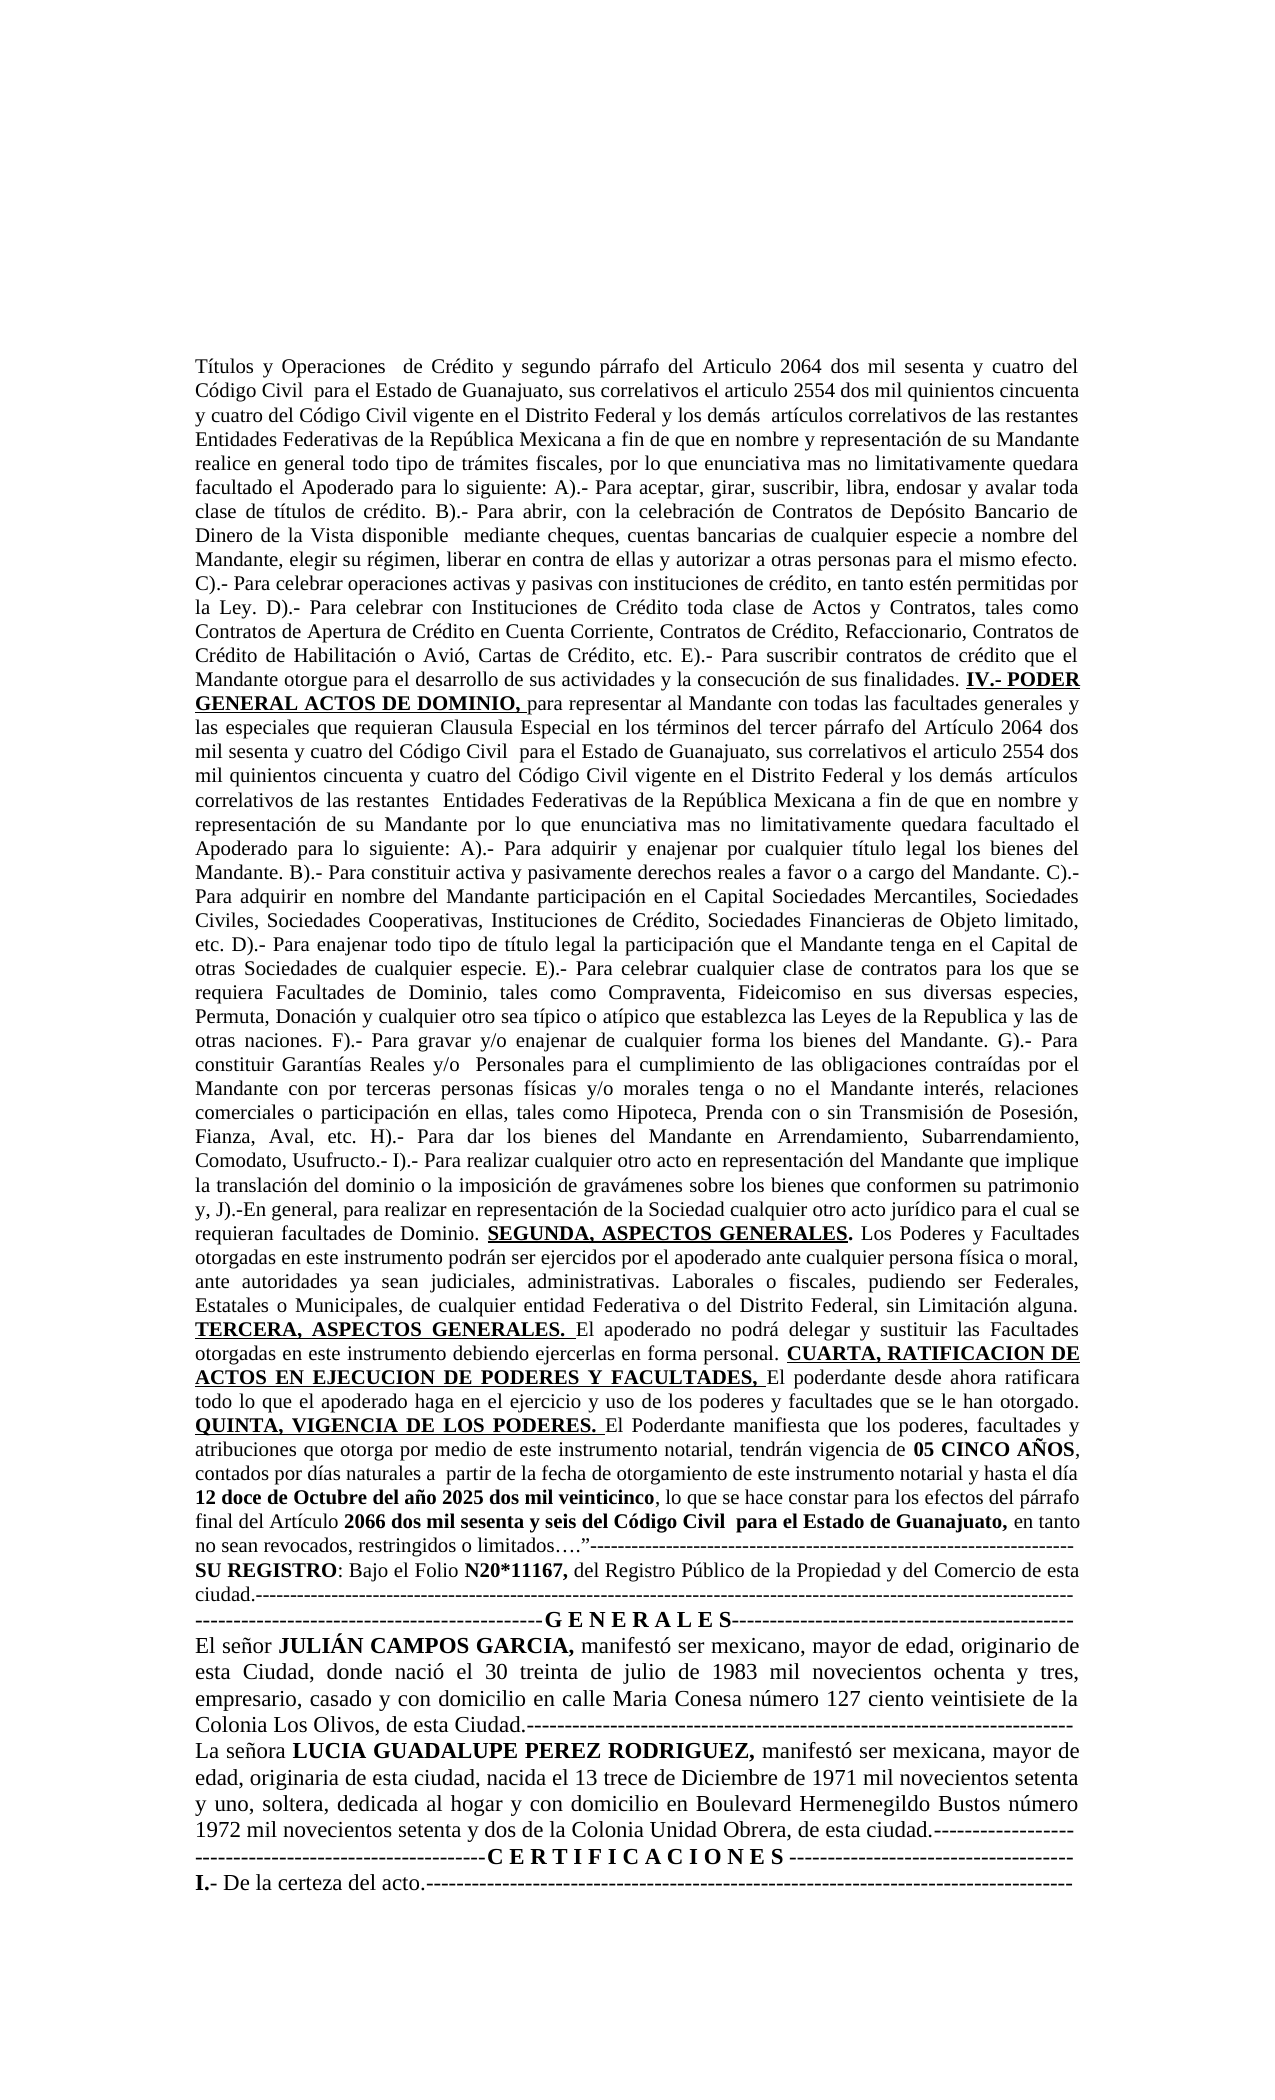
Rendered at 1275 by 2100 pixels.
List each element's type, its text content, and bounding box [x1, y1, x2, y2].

text La señora LUCIA GUADALUPE PEREZ RODRIGUEZ, manifestó ser mexicana, mayor de edad, originaria de esta ciudad, nacida el 13 trece de Diciembre de 1971 mil novecientos setenta y uno, soltera, dedicada al hogar y con domicilio en Boulevard Hermenegildo Bustos número 1972 mil novecientos setenta y dos de la Colonia Unidad Obrera, de esta ciudad. [195, 1737, 1080, 1843]
text I.- De la certeza del acto. [195, 1869, 1080, 1896]
text SU REGISTRO: Bajo el Folio N20*11167, del Registro Público de la Propiedad y del Comercio de esta ciudad. [195, 1557, 1080, 1606]
text El señor JULIÁN CAMPOS GARCIA, manifestó ser mexicano, mayor de edad, originario de esta Ciudad, donde nació el 30 treinta de julio de 1983 mil novecientos ochenta y tres, empresario, casado y con domicilio en calle Maria Conesa número 127 ciento veintisiete de la Colonia Los Olivos, de esta Ciudad. [195, 1632, 1080, 1737]
text C E R T I F I C A C I O N E S [195, 1843, 1080, 1869]
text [195, 354, 1080, 1557]
text G E N E R A L E S [195, 1606, 1080, 1632]
